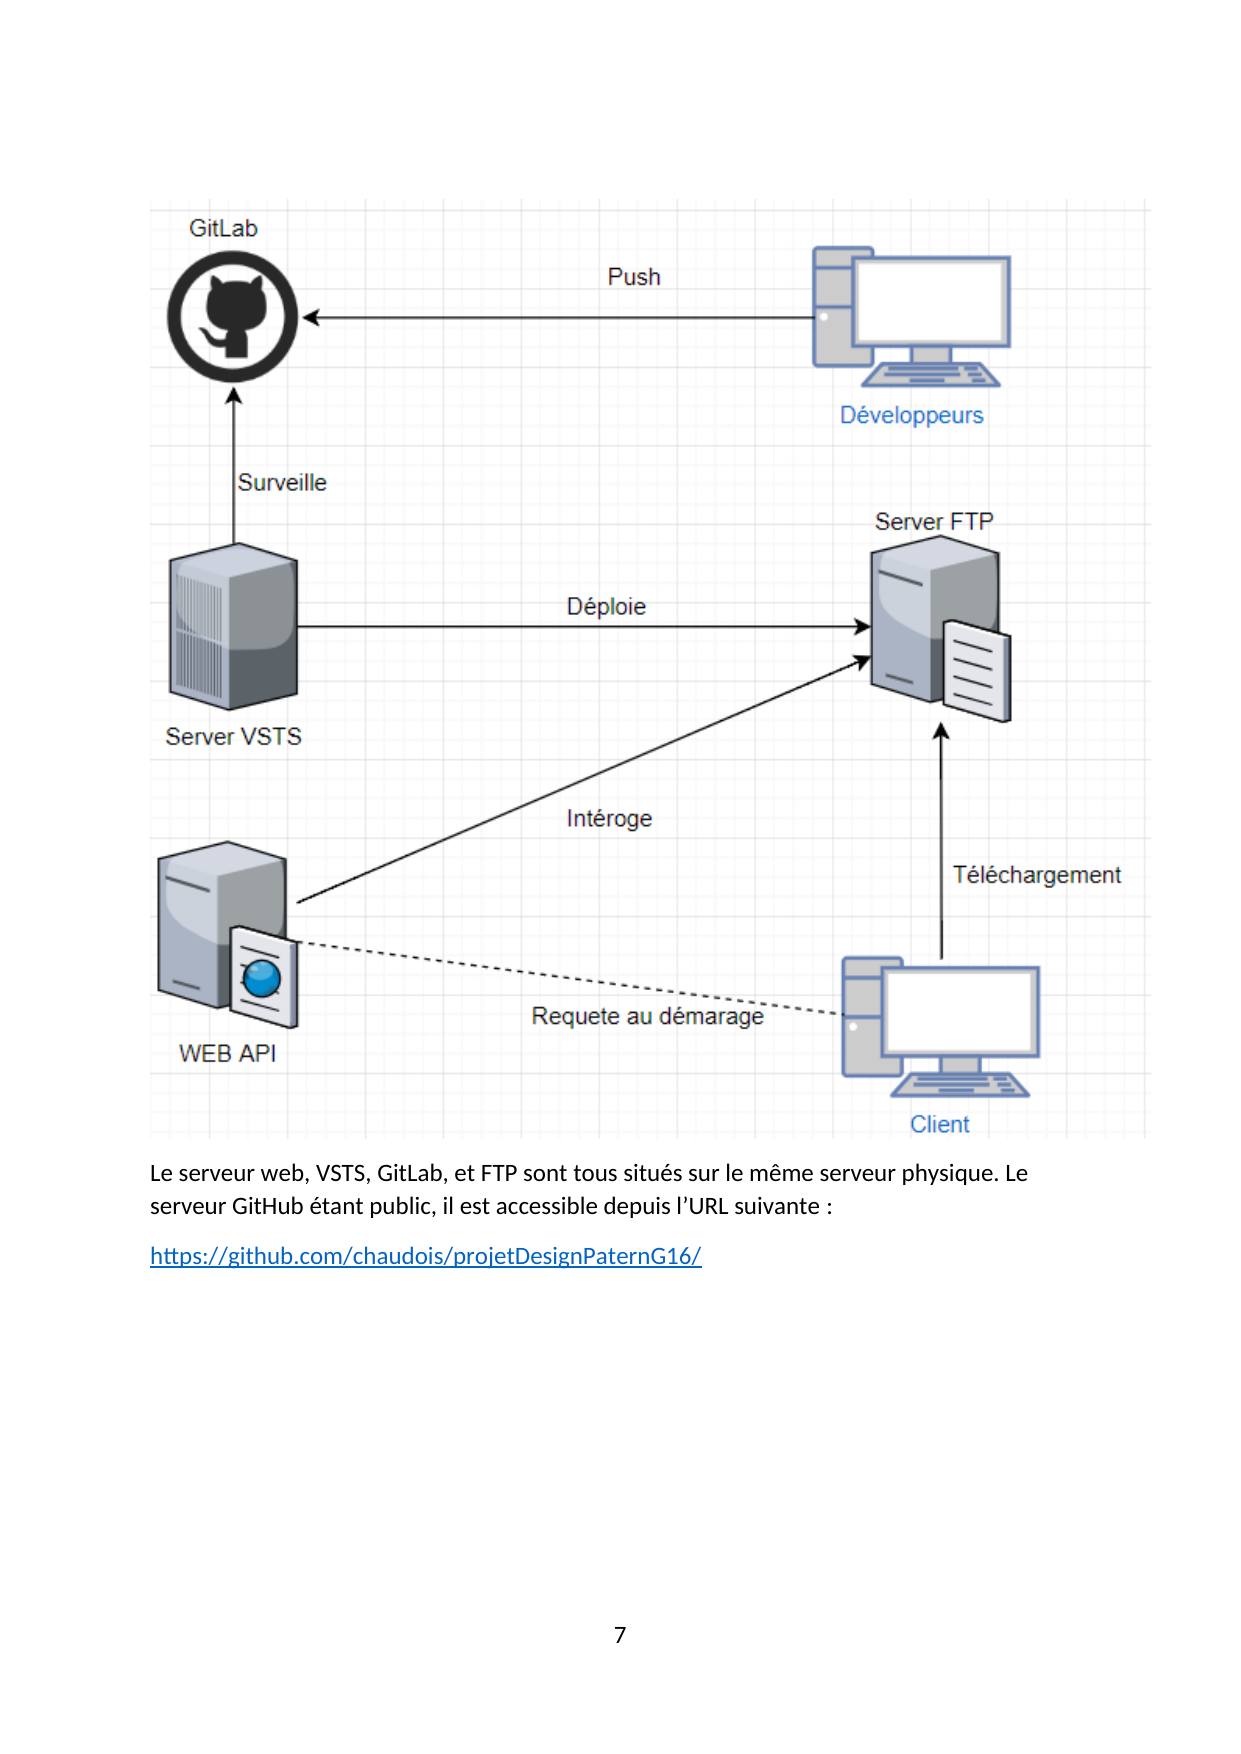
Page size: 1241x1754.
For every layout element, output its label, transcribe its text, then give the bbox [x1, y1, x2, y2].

text https://github.com/chaudois/projetDesignPaternG16/ [150, 1240, 1090, 1270]
picture [150, 199, 1152, 1139]
text Le serveur web, VSTS, GitLab, et FTP sont tous situés sur le même serveur physique. Le serveur GitHub étant public, il est accessible depuis l’URL suivante : [150, 1157, 1090, 1221]
